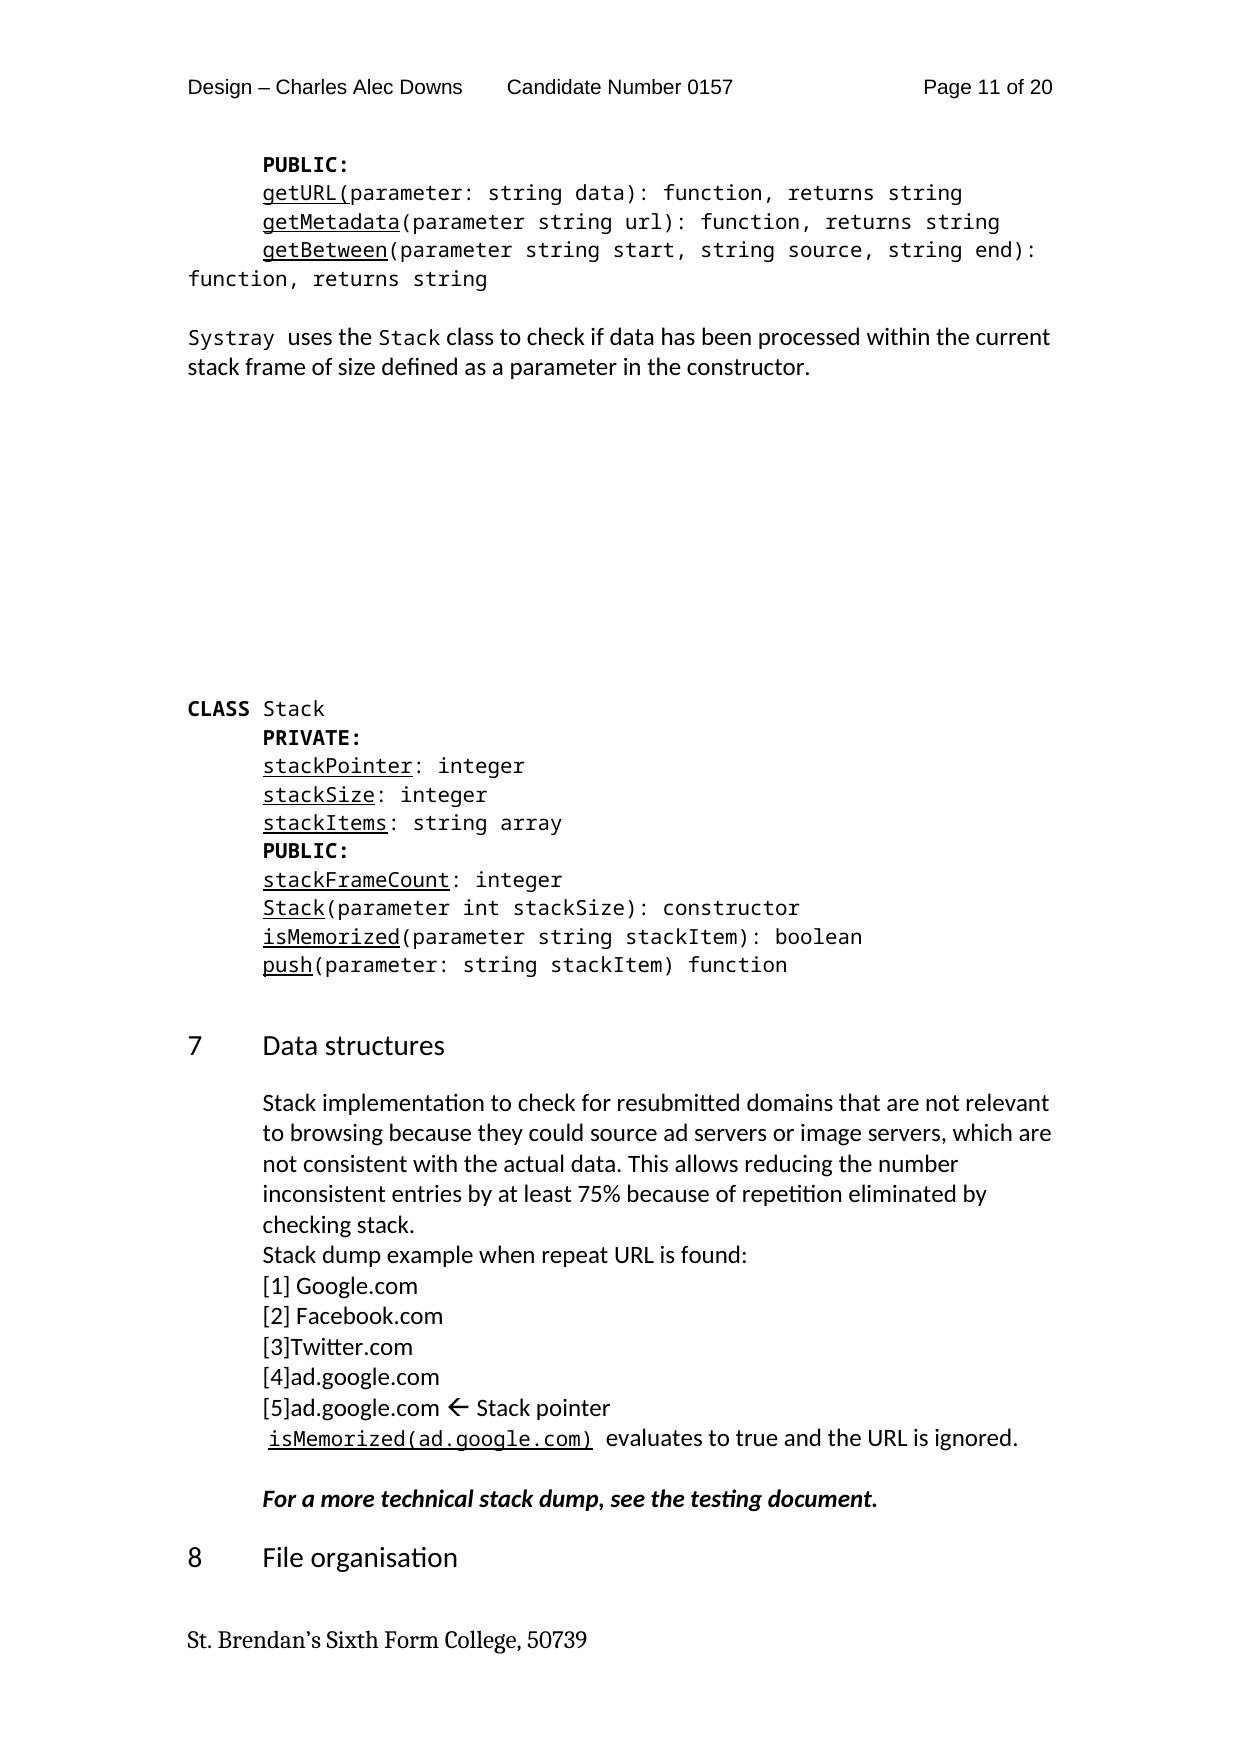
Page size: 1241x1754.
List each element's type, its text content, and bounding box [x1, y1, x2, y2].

text PRIVATE: [187, 723, 1053, 751]
text CLASS Stack [187, 694, 1053, 723]
text [3]Twitter.com [187, 1331, 1053, 1361]
subtitle 7 Data structures [187, 1027, 1053, 1063]
text isMemorized(ad.google.com) evaluates to true and the URL is ignored. [187, 1422, 1053, 1453]
text stackSize: integer [187, 780, 1053, 808]
text getURL(parameter: string data): function, returns string [187, 178, 1053, 207]
text stackPointer: integer [187, 751, 1053, 780]
subtitle 8 File organisation [187, 1539, 1053, 1575]
text push(parameter: string stackItem) function [187, 950, 1053, 979]
text [1] Google.com [187, 1270, 1053, 1300]
text stackFrameCount: integer [187, 865, 1053, 893]
text getMetadata(parameter string url): function, returns string [187, 207, 1053, 235]
text PUBLIC: [187, 150, 1053, 178]
text Stack dump example when repeat URL is found: [187, 1239, 1053, 1270]
text For a more technical stack dump, see the testing document. [187, 1483, 1053, 1514]
text Stack implementation to check for resubmitted domains that are not relevant to browsing because they could source ad servers or image servers, which are not consistent with the actual data. This allows reducing the number inconsistent entries by at least 75% because of repetition eliminated by checking stack. [262, 1087, 1053, 1239]
text [4]ad.google.com [187, 1361, 1053, 1392]
text PUBLIC: [187, 837, 1053, 865]
text [5]ad.google.com Stack pointer [187, 1392, 1053, 1422]
text Systray uses the Stack class to check if data has been processed within the current stack frame of size defined as a parameter in the constructor. [187, 321, 1053, 382]
text stackItems: string array [187, 808, 1053, 837]
text Stack(parameter int stackSize): constructor [187, 893, 1053, 922]
text getBetween(parameter string start, string source, string end): function, returns string [187, 235, 1053, 292]
text [2] Facebook.com [187, 1300, 1053, 1331]
text isMemorized(parameter string stackItem): boolean [187, 922, 1053, 950]
